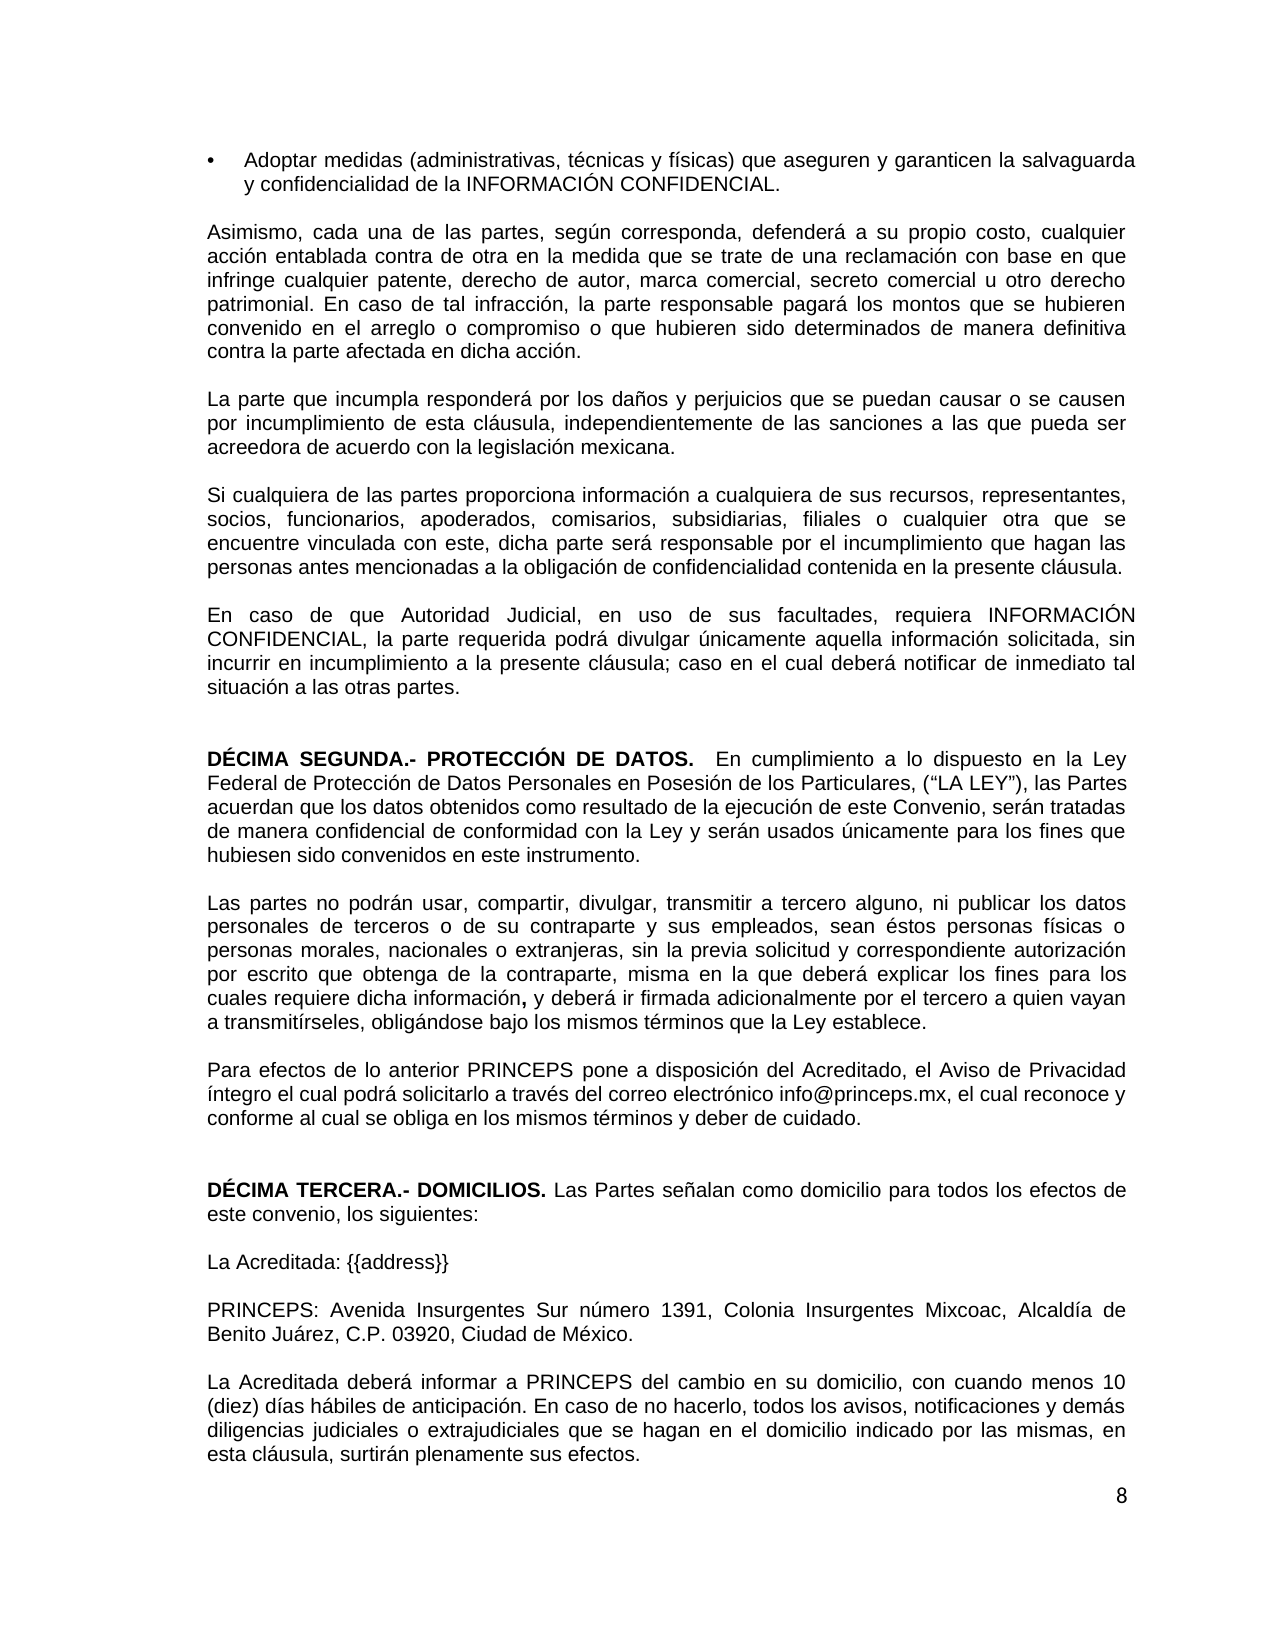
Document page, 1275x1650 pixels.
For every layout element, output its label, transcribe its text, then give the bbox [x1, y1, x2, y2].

text En caso de que Autoridad Judicial, en uso de sus facultades, requiera INFORMACIÓN CONFIDENCIAL, la parte requerida podrá divulgar únicamente aquella información solicitada, sin incurrir en incumplimiento a la presente cláusula; caso en el cual deberá notificar de inmediato tal situación a las otras partes. [207, 603, 1137, 699]
text DÉCIMA SEGUNDA.- PROTECCIÓN DE DATOS. En cumplimiento a lo dispuesto en la Ley Federal de Protección de Datos Personales en Posesión de los Particulares, (“LA LEY”), las Partes acuerdan que los datos obtenidos como resultado de la ejecución de este Convenio, serán tratadas de manera confidencial de conformidad con la Ley y serán usados únicamente para los fines que hubiesen sido convenidos en este instrumento. [207, 747, 1127, 866]
text DÉCIMA TERCERA.- DOMICILIOS. Las Partes señalan como domicilio para todos los efectos de este convenio, los siguientes: [207, 1178, 1127, 1226]
text Las partes no podrán usar, compartir, divulgar, transmitir a tercero alguno, ni publicar los datos personales de terceros o de su contraparte y sus empleados, sean éstos personas físicas o personas morales, nacionales o extranjeras, sin la previa solicitud y correspondiente autorización por escrito que obtenga de la contraparte, misma en la que deberá explicar los fines para los cuales requiere dicha información, y deberá ir firmada adicionalmente por el tercero a quien vayan a transmitírseles, obligándose bajo los mismos términos que la Ley establece. [207, 890, 1127, 1034]
text La Acreditada: {{address}} [207, 1250, 1127, 1274]
text PRINCEPS: Avenida Insurgentes Sur número 1391, Colonia Insurgentes Mixcoac, Alcaldía de Benito Juárez, C.P. 03920, Ciudad de México. [207, 1298, 1127, 1346]
list Adoptar medidas (administrativas, técnicas y físicas) que aseguren y garanticen la salvaguarda y confidencialidad de la INFORMACIÓN CONFIDENCIAL. [207, 148, 1137, 196]
text Para efectos de lo anterior PRINCEPS pone a disposición del Acreditado, el Aviso de Privacidad íntegro el cual podrá solicitarlo a través del correo electrónico info@princeps.mx, el cual reconoce y conforme al cual se obliga en los mismos términos y deber de cuidado. [207, 1058, 1127, 1130]
text La Acreditada deberá informar a PRINCEPS del cambio en su domicilio, con cuando menos 10 (diez) días hábiles de anticipación. En caso de no hacerlo, todos los avisos, notificaciones y demás diligencias judiciales o extrajudiciales que se hagan en el domicilio indicado por las mismas, en esta cláusula, surtirán plenamente sus efectos. [207, 1369, 1127, 1465]
text Si cualquiera de las partes proporciona información a cualquiera de sus recursos, representantes, socios, funcionarios, apoderados, comisarios, subsidiarias, filiales o cualquier otra que se encuentre vinculada con este, dicha parte será responsable por el incumplimiento que hagan las personas antes mencionadas a la obligación de confidencialidad contenida en la presente cláusula. [207, 483, 1127, 579]
text Asimismo, cada una de las partes, según corresponda, defenderá a su propio costo, cualquier acción entablada contra de otra en la medida que se trate de una reclamación con base en que infringe cualquier patente, derecho de autor, marca comercial, secreto comercial u otro derecho patrimonial. En caso de tal infracción, la parte responsable pagará los montos que se hubieren convenido en el arreglo o compromiso o que hubieren sido determinados de manera definitiva contra la parte afectada en dicha acción. [207, 219, 1127, 363]
text La parte que incumpla responderá por los daños y perjuicios que se puedan causar o se causen por incumplimiento de esta cláusula, independientemente de las sanciones a las que pueda ser acreedora de acuerdo con la legislación mexicana. [207, 387, 1127, 459]
